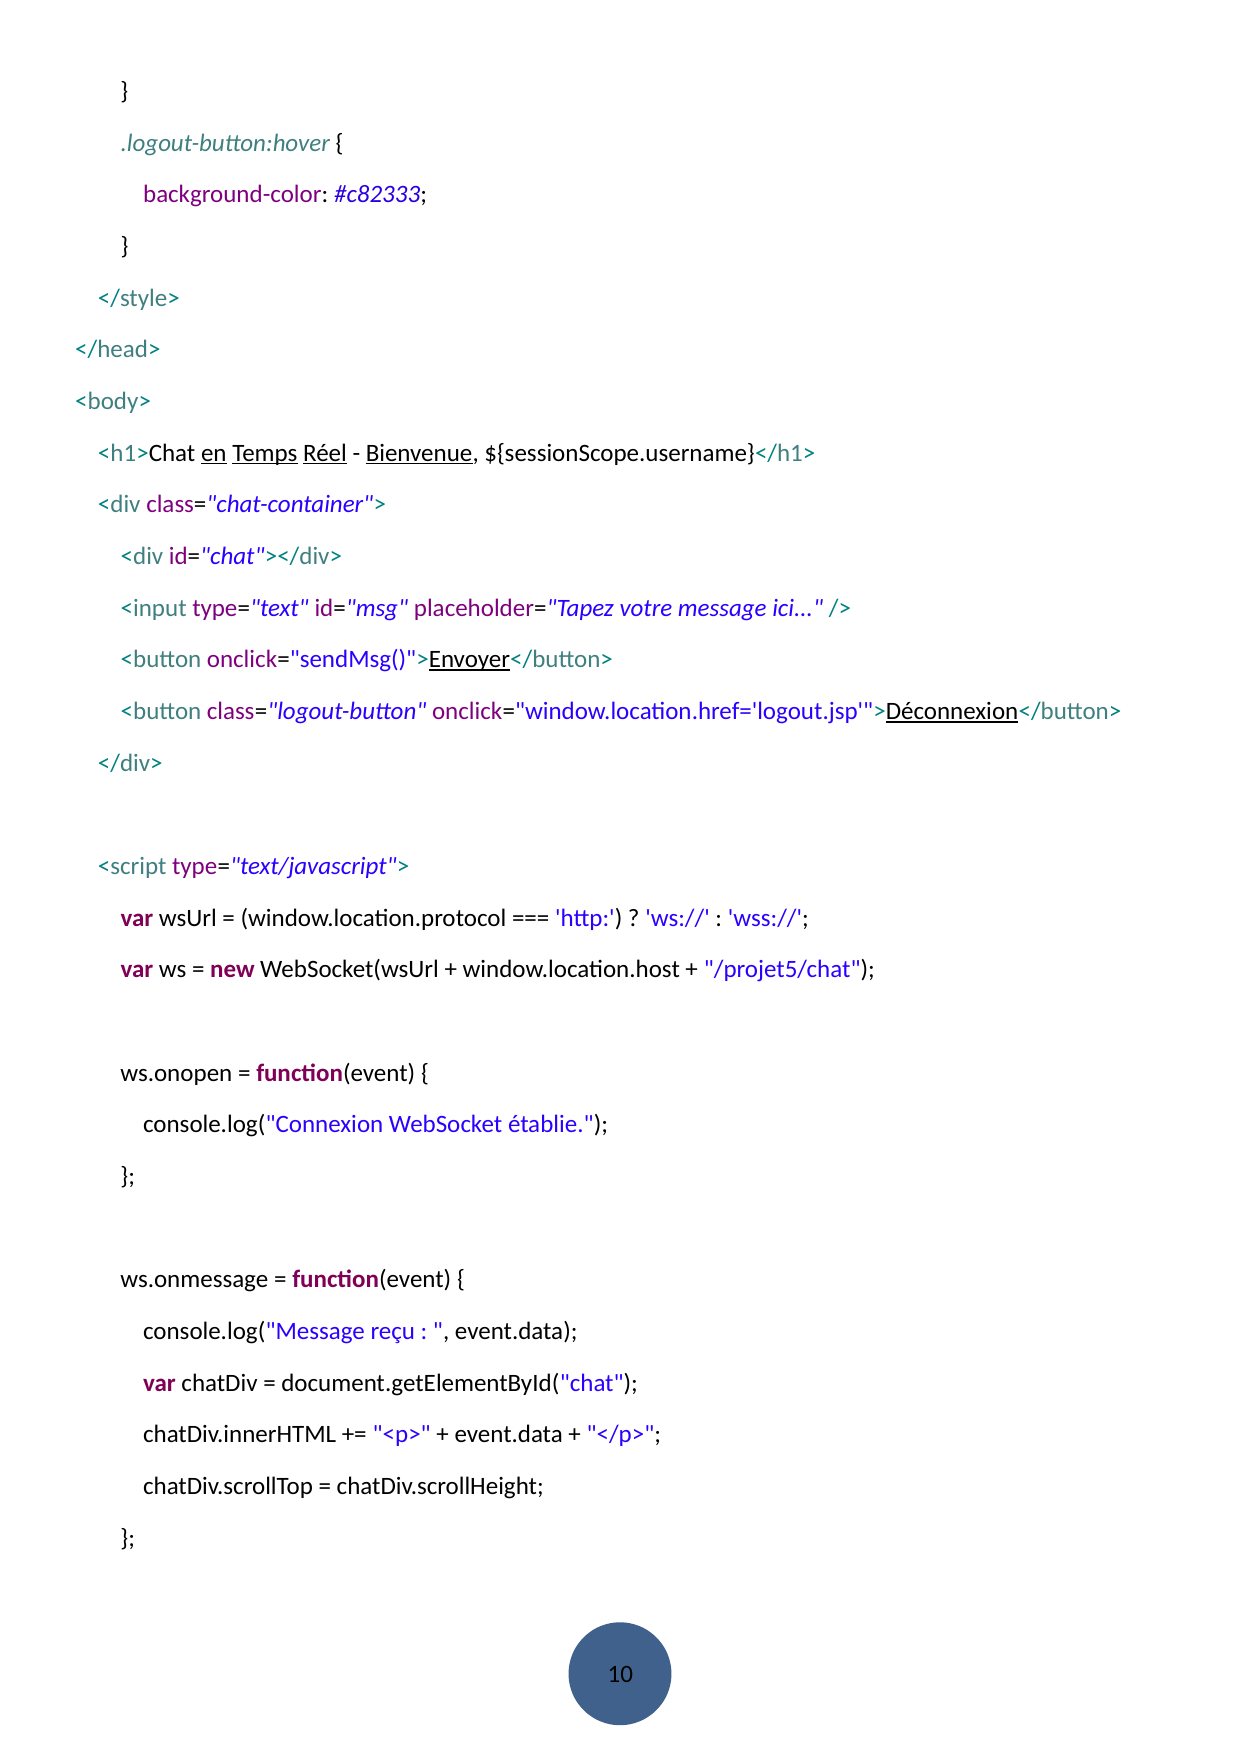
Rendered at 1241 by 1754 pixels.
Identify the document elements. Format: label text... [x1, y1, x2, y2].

text <h1>Chat en Temps Réel - Bienvenue, ${sessionScope.username}</h1> [75, 437, 1165, 467]
text .logout-button:hover { [75, 127, 1165, 157]
text }; [75, 1522, 1165, 1552]
text } [75, 230, 1165, 261]
text console.log("Connexion WebSocket établie."); [75, 1108, 1165, 1139]
text }; [75, 1160, 1165, 1191]
text <div id="chat"></div> [75, 540, 1165, 571]
text <body> [75, 385, 1165, 416]
text </style> [75, 282, 1165, 312]
text background-color: #c82333; [75, 178, 1165, 209]
text <button onclick="sendMsg()">Envoyer</button> [75, 643, 1165, 674]
text ws.onmessage = function(event) { [75, 1263, 1165, 1294]
text <div class="chat-container"> [75, 488, 1165, 519]
text <button class="logout-button" onclick="window.location.href='logout.jsp'">Déconnexion</button> [75, 695, 1165, 726]
text ws.onopen = function(event) { [75, 1057, 1165, 1087]
text } [75, 75, 1165, 106]
text chatDiv.scrollTop = chatDiv.scrollHeight; [75, 1470, 1165, 1501]
text var chatDiv = document.getElementById("chat"); [75, 1367, 1165, 1397]
text <input type="text" id="msg" placeholder="Tapez votre message ici..." /> [75, 592, 1165, 622]
text </head> [75, 333, 1165, 364]
text chatDiv.innerHTML += "<p>" + event.data + "</p>"; [75, 1418, 1165, 1449]
text <script type="text/javascript"> [75, 850, 1165, 881]
text </div> [75, 747, 1165, 777]
text console.log("Message reçu : ", event.data); [75, 1315, 1165, 1346]
text var wsUrl = (window.location.protocol === 'http:') ? 'ws://' : 'wss://'; [75, 902, 1165, 932]
text var ws = new WebSocket(wsUrl + window.location.host + "/projet5/chat"); [75, 953, 1165, 984]
